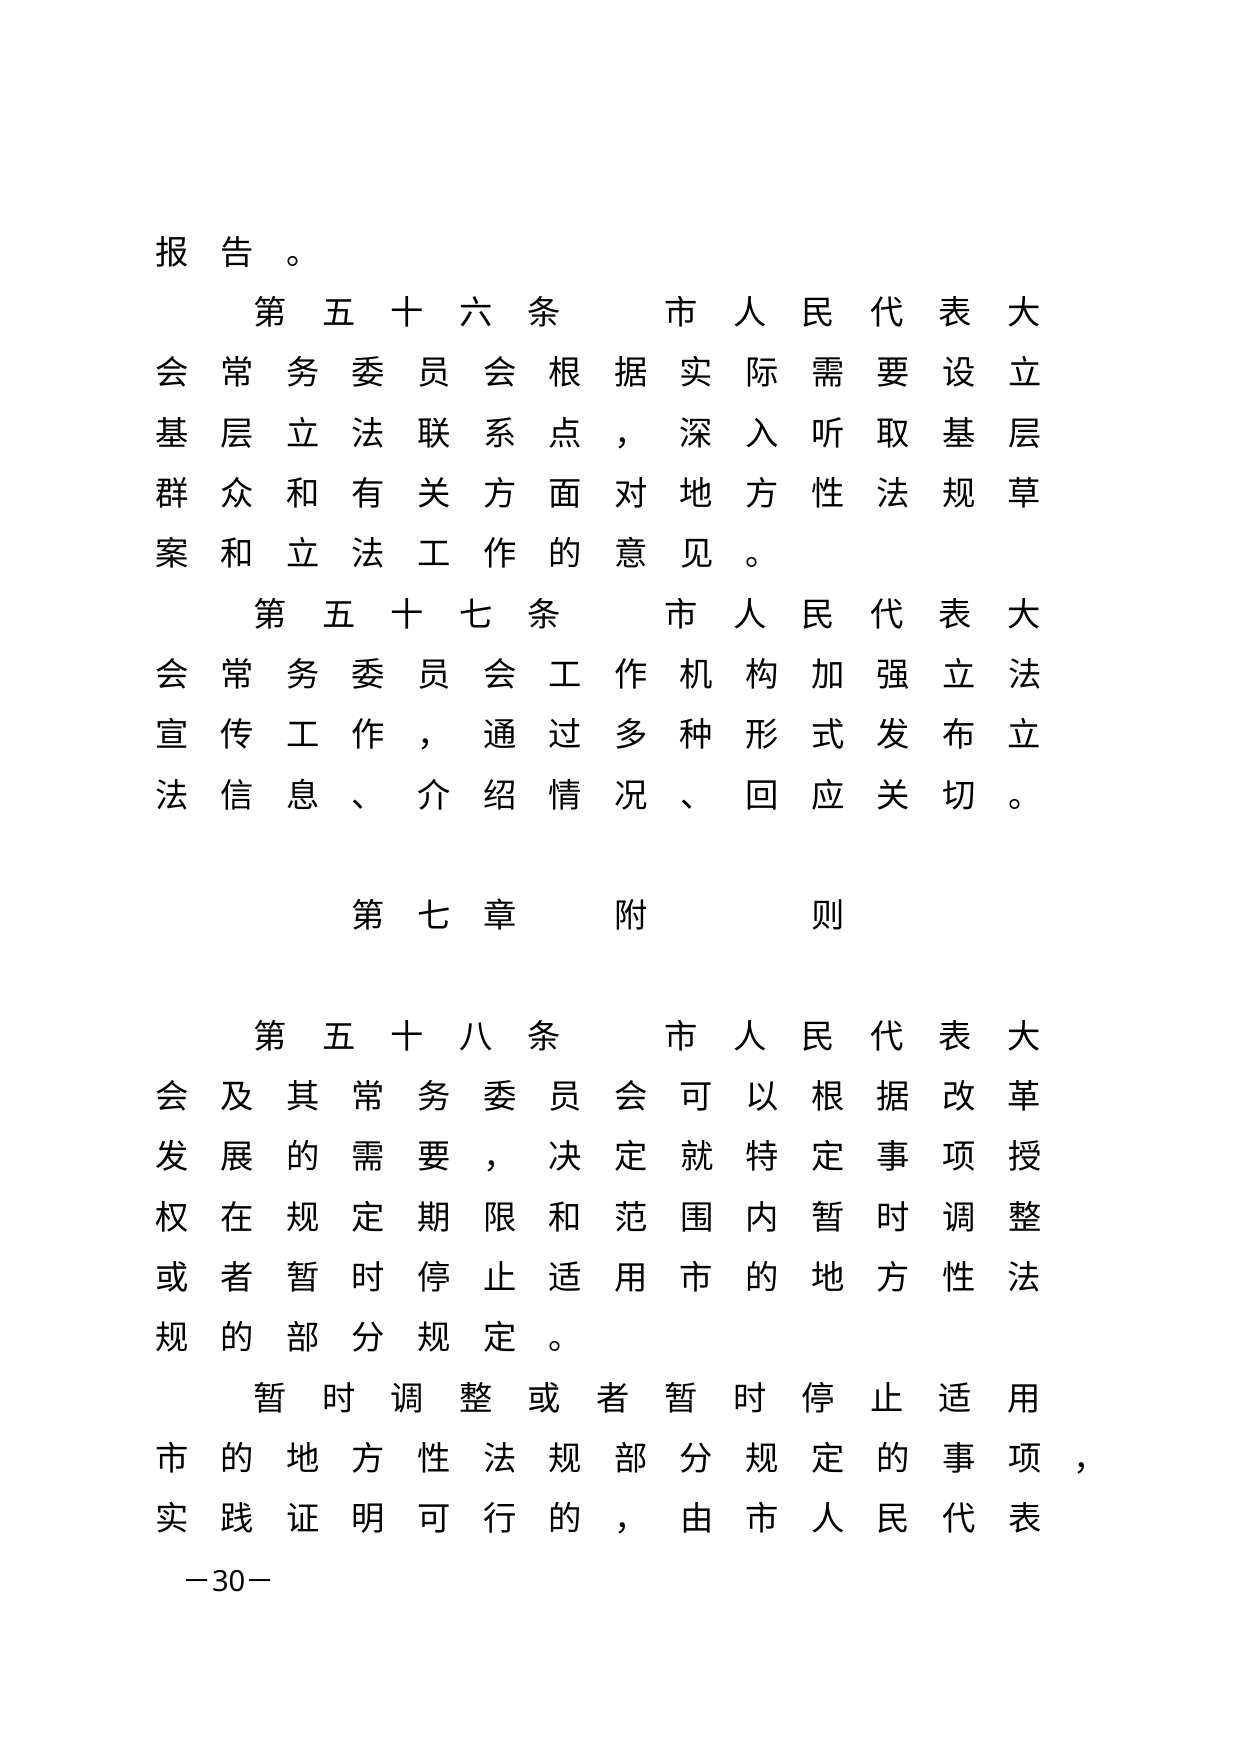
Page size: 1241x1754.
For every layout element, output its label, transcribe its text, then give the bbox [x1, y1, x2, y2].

text 第五十八条 市人民代表大会及其常务委员会可以根据改革发展的需要，决定就特定事项授权在规定期限和范围内暂时调整或者暂时停止适用市的地方性法规的部分规定。 [155, 1003, 1073, 1365]
text 第五十五条 地方性法规案的论证、评估和地方性法规的立法后评估，可以根据实际需要，委托有关专家、教学科研单位、社会组织等进行，接受委托的有关专家、教学科研单位、社会组织等应当提出论证报告或者评估报告。 [155, 219, 1073, 280]
text 第五十六条 市人民代表大会常务委员会根据实际需要设立基层立法联系点，深入听取基层群众和有关方面对地方性法规草案和立法工作的意见。 [155, 280, 1073, 581]
text 第五十七条 市人民代表大会常务委员会工作机构加强立法宣传工作，通过多种形式发布立法信息、介绍情况、回应关切。 [155, 581, 1073, 823]
text 第七章 附 则 [155, 883, 1073, 943]
text 暂时调整或者暂时停止适用市的地方性法规部分规定的事项，实践证明可行的，由市人民代表大会及其常务委员会及时修改有关市的地方性法规；修改条件尚不成熟的，可以延长授权的期限，或者恢复施行有关市的地方性法规规定。 [155, 1365, 1073, 1546]
